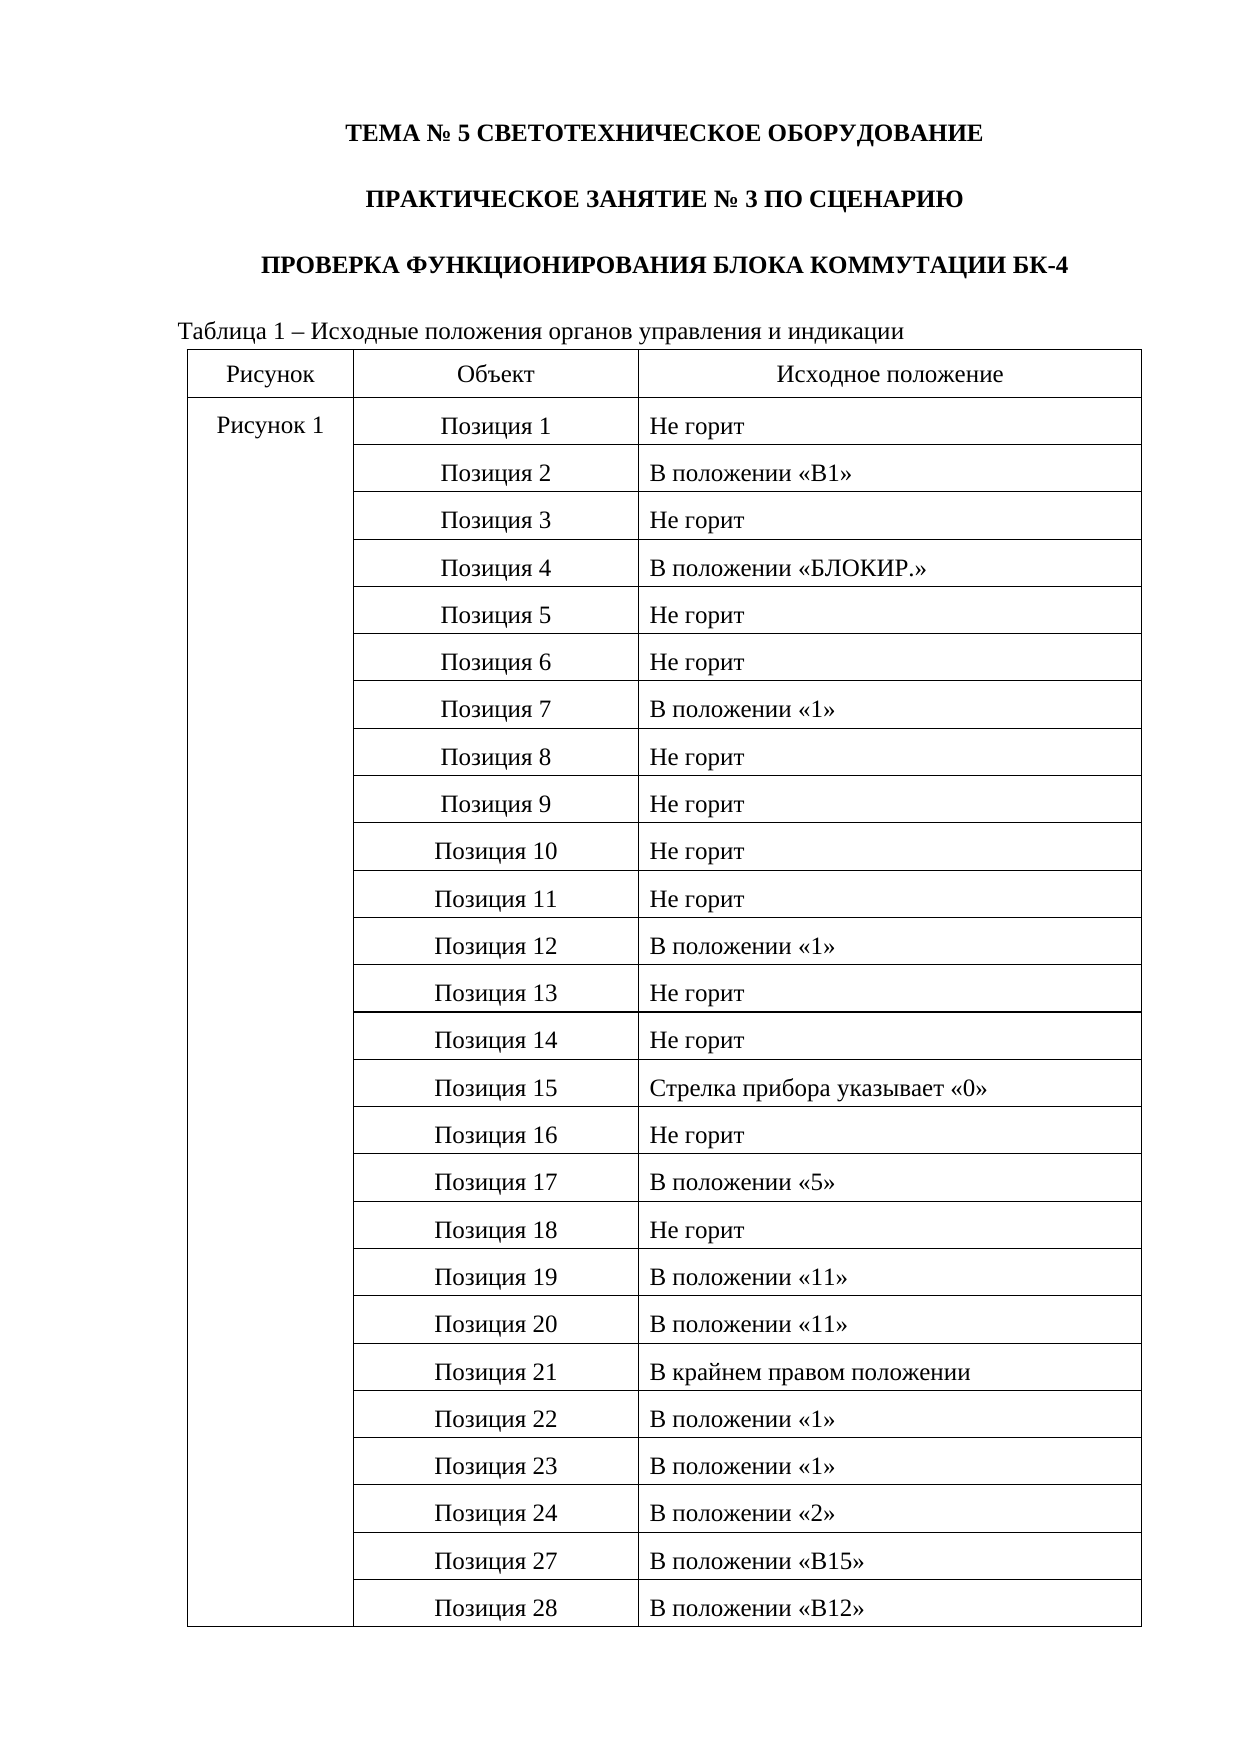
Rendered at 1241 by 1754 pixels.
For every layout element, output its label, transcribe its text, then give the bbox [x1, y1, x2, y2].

table_cell В положении «2» [639, 1485, 1141, 1532]
table_header Исходное положение [639, 350, 1141, 397]
table_cell Позиция 21 [354, 1344, 638, 1390]
table_cell Не горит [639, 1202, 1141, 1248]
table_cell Позиция 4 [354, 540, 638, 586]
table_cell В положении «11» [639, 1249, 1141, 1295]
table_cell Не горит [639, 776, 1141, 822]
table_cell Позиция 1 [354, 398, 638, 444]
table_cell В положении «В12» [639, 1580, 1141, 1626]
table_cell Рисунок 1 [188, 398, 353, 1626]
table_cell Не горит [639, 965, 1141, 1011]
table_cell Не горит [639, 398, 1141, 444]
table_cell Не горит [639, 634, 1141, 680]
text ТЕМА № 5 СВЕТОТЕХНИЧЕСКОЕ ОБОРУДОВАНИЕ [177, 118, 1152, 147]
table_cell Позиция 6 [354, 634, 638, 680]
table_cell Позиция 13 [354, 965, 638, 1011]
table_cell Позиция 16 [354, 1107, 638, 1153]
table_cell В положении «11» [639, 1296, 1141, 1342]
table_cell Не горит [639, 729, 1141, 775]
table_cell Позиция 20 [354, 1296, 638, 1342]
table_cell В положении «В1» [639, 445, 1141, 491]
table_cell В положении «1» [639, 1391, 1141, 1437]
table_cell Позиция 7 [354, 681, 638, 728]
table_header Объект [354, 350, 638, 397]
table_cell Позиция 8 [354, 729, 638, 775]
table_cell В крайнем правом положении [639, 1344, 1141, 1390]
table_cell Не горит [639, 1013, 1141, 1059]
table_cell Не горит [639, 1107, 1141, 1153]
table_cell Позиция 24 [354, 1485, 638, 1532]
table_cell Не горит [639, 871, 1141, 917]
table_cell В положении «БЛОКИР.» [639, 540, 1141, 586]
table_cell Позиция 19 [354, 1249, 638, 1295]
table_cell Не горит [639, 587, 1141, 633]
table_cell В положении «1» [639, 1438, 1141, 1484]
table_cell Позиция 12 [354, 918, 638, 964]
table_cell Позиция 3 [354, 492, 638, 538]
table_cell Позиция 28 [354, 1580, 638, 1626]
table_cell Позиция 27 [354, 1533, 638, 1579]
table_cell Позиция 22 [354, 1391, 638, 1437]
table_cell Позиция 10 [354, 823, 638, 869]
table_cell Позиция 11 [354, 871, 638, 917]
table_cell Позиция 5 [354, 587, 638, 633]
table_cell Не горит [639, 823, 1141, 869]
table_cell В положении «1» [639, 918, 1141, 964]
table_cell Позиция 2 [354, 445, 638, 491]
table_cell Позиция 14 [354, 1013, 638, 1059]
table_cell Позиция 17 [354, 1154, 638, 1201]
table_cell В положении «5» [639, 1154, 1141, 1201]
text Таблица 1 – Исходные положения органов управления и индикации [177, 316, 1152, 345]
table_cell В положении «1» [639, 681, 1141, 728]
table_cell В положении «В15» [639, 1533, 1141, 1579]
text ПРАКТИЧЕСКОЕ ЗАНЯТИЕ № 3 ПО СЦЕНАРИЮ [177, 184, 1152, 213]
table_cell Позиция 15 [354, 1060, 638, 1106]
table_cell Стрелка прибора указывает «0» [639, 1060, 1141, 1106]
table_cell Не горит [639, 492, 1141, 538]
table_cell Позиция 23 [354, 1438, 638, 1484]
table_cell Позиция 18 [354, 1202, 638, 1248]
text ПРОВЕРКА ФУНКЦИОНИРОВАНИЯ БЛОКА КОММУТАЦИИ БК-4 [177, 250, 1152, 279]
table_cell Позиция 9 [354, 776, 638, 822]
table_header Рисунок [188, 350, 353, 397]
